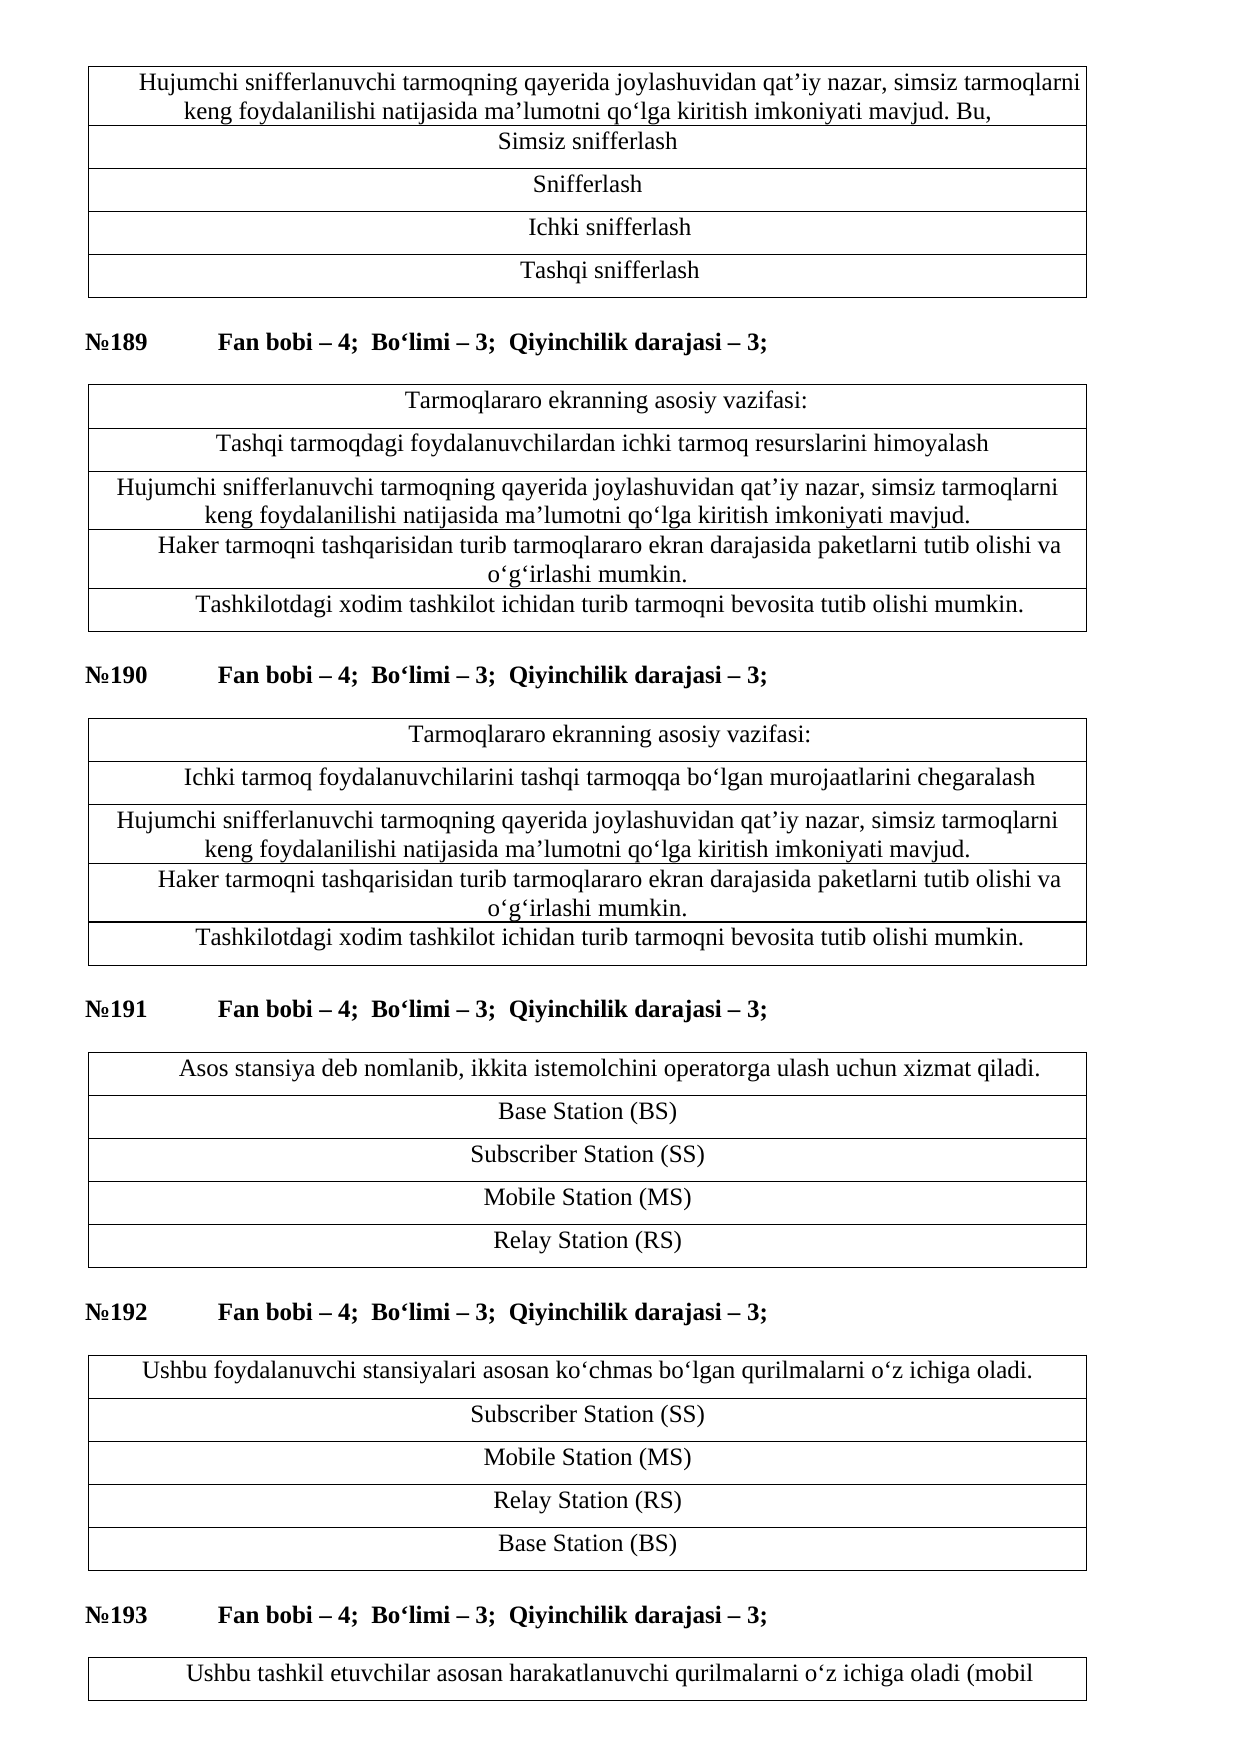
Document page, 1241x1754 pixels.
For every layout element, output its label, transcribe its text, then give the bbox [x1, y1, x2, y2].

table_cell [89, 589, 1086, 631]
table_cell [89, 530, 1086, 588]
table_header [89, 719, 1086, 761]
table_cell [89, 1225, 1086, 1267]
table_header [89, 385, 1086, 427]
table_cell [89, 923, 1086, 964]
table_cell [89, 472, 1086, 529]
text №189 Fan bobi – 4; Bo‘limi – 3; Qiyinchilik darajasi – 3; [85, 327, 1211, 356]
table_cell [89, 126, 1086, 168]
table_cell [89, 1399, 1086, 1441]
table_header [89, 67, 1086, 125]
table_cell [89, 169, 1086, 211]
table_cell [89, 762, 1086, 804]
text №193 Fan bobi – 4; Bo‘limi – 3; Qiyinchilik darajasi – 3; [85, 1600, 1211, 1628]
text №192 Fan bobi – 4; Bo‘limi – 3; Qiyinchilik darajasi – 3; [85, 1297, 1211, 1326]
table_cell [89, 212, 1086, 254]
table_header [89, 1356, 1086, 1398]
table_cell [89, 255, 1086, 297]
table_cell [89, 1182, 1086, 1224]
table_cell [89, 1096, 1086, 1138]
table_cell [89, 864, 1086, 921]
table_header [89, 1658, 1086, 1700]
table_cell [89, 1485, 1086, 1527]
text №191 Fan bobi – 4; Bo‘limi – 3; Qiyinchilik darajasi – 3; [85, 994, 1211, 1023]
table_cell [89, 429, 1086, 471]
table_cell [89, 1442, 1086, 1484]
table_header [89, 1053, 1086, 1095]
text №190 Fan bobi – 4; Bo‘limi – 3; Qiyinchilik darajasi – 3; [85, 661, 1211, 689]
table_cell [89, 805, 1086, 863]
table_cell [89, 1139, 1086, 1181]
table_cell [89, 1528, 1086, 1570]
